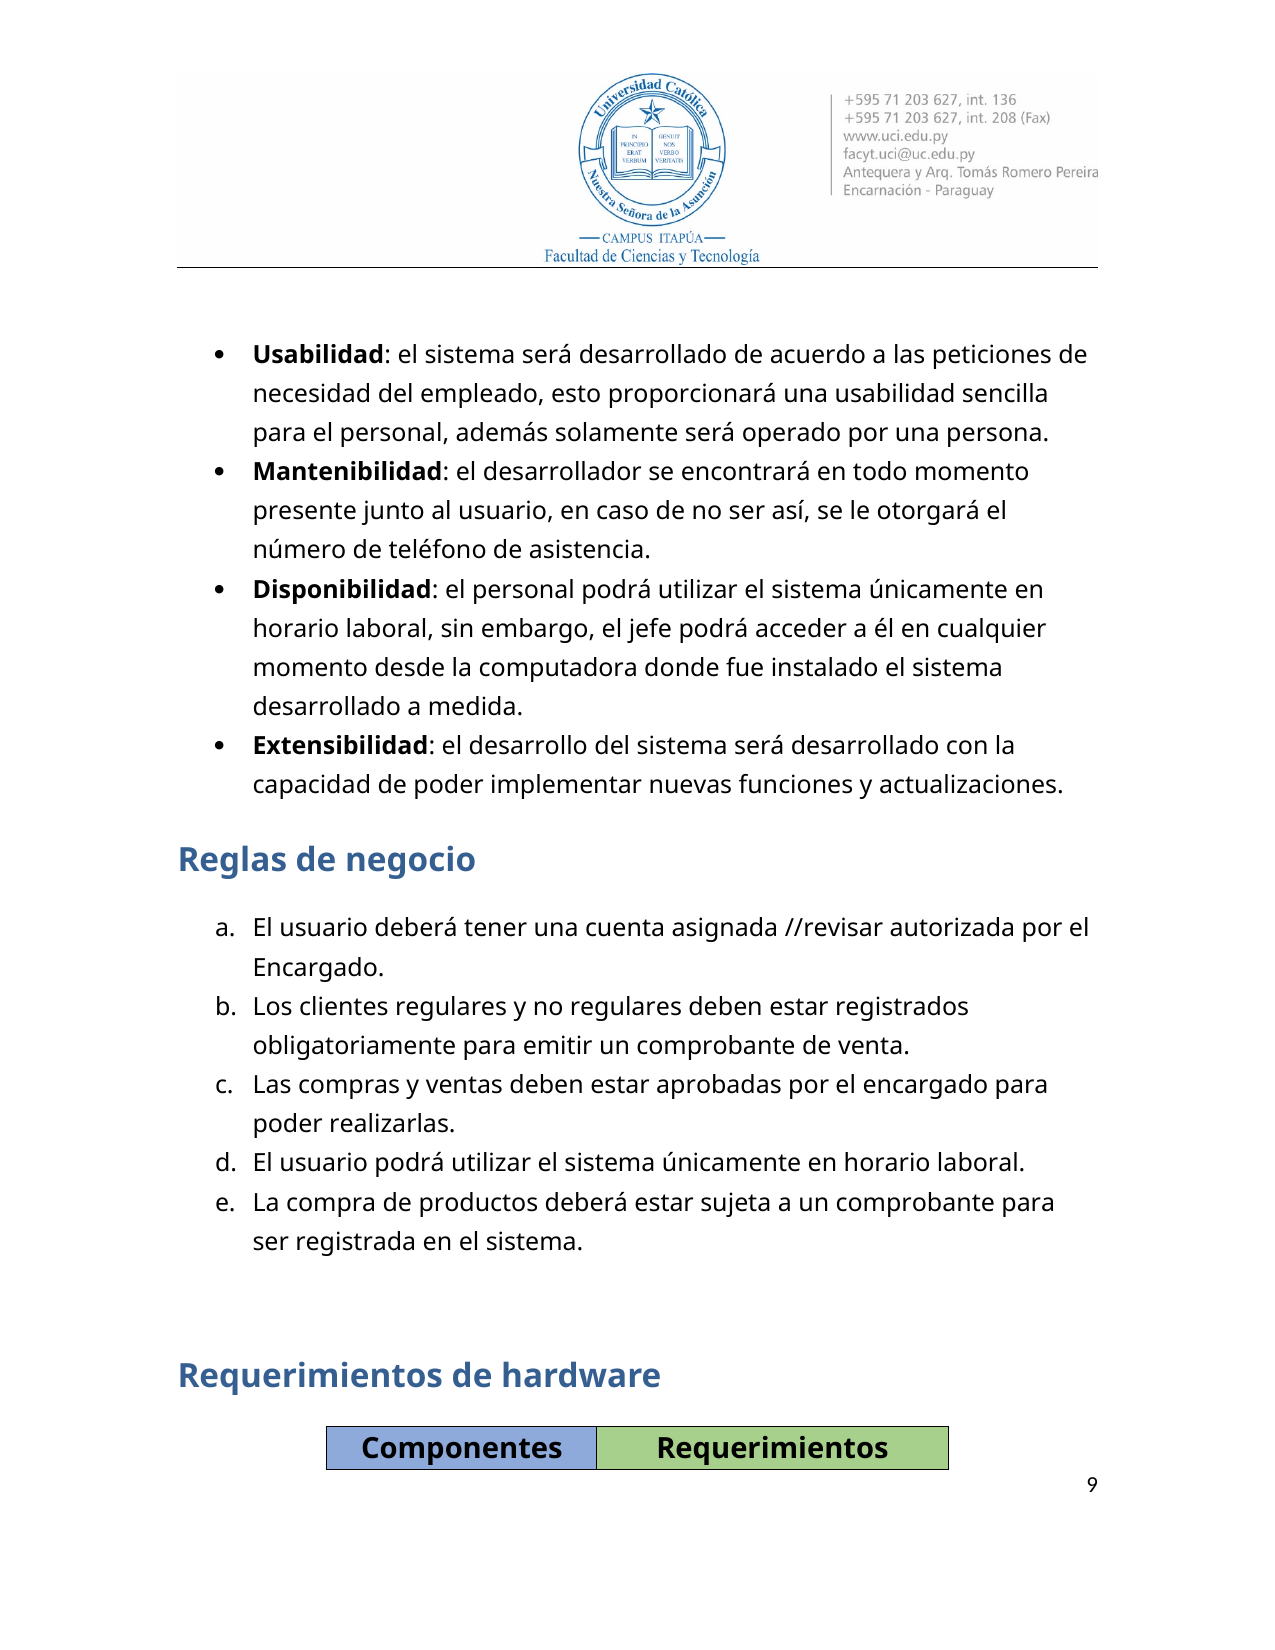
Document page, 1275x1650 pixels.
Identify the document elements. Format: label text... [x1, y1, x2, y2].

list Las compras y ventas deben estar aprobadas por el encargado para poder realizarlas. [215, 1067, 1098, 1140]
list Extensibilidad: el desarrollo del sistema será desarrollado con la capacidad de poder implementar nuevas funciones y actualizaciones. [215, 728, 1098, 801]
subtitle Reglas de negocio [177, 835, 1098, 881]
picture [177, 73, 1098, 265]
list Usabilidad: el sistema será desarrollado de acuerdo a las peticiones de necesidad del empleado, esto proporcionará una usabilidad sencilla para el personal, además solamente será operado por una persona. [215, 336, 1098, 449]
subtitle Requerimientos de hardware [177, 1352, 1098, 1397]
list Disponibilidad: el personal podrá utilizar el sistema únicamente en horario laboral, sin embargo, el jefe podrá acceder a él en cualquier momento desde la computadora donde fue instalado el sistema desarrollado a medida. [215, 571, 1098, 723]
table_header Componentes [327, 1427, 596, 1469]
table_header Requerimientos recomendados [597, 1427, 948, 1469]
list Los clientes regulares y no regulares deben estar registrados obligatoriamente para emitir un comprobante de venta. [215, 988, 1098, 1062]
list El usuario podrá utilizar el sistema únicamente en horario laboral. [215, 1145, 1098, 1179]
list El usuario deberá tener una cuenta asignada //revisar autorizada por el Encargado. [215, 910, 1098, 983]
list La compra de productos deberá estar sujeta a un comprobante para ser registrada en el sistema. [215, 1184, 1098, 1257]
